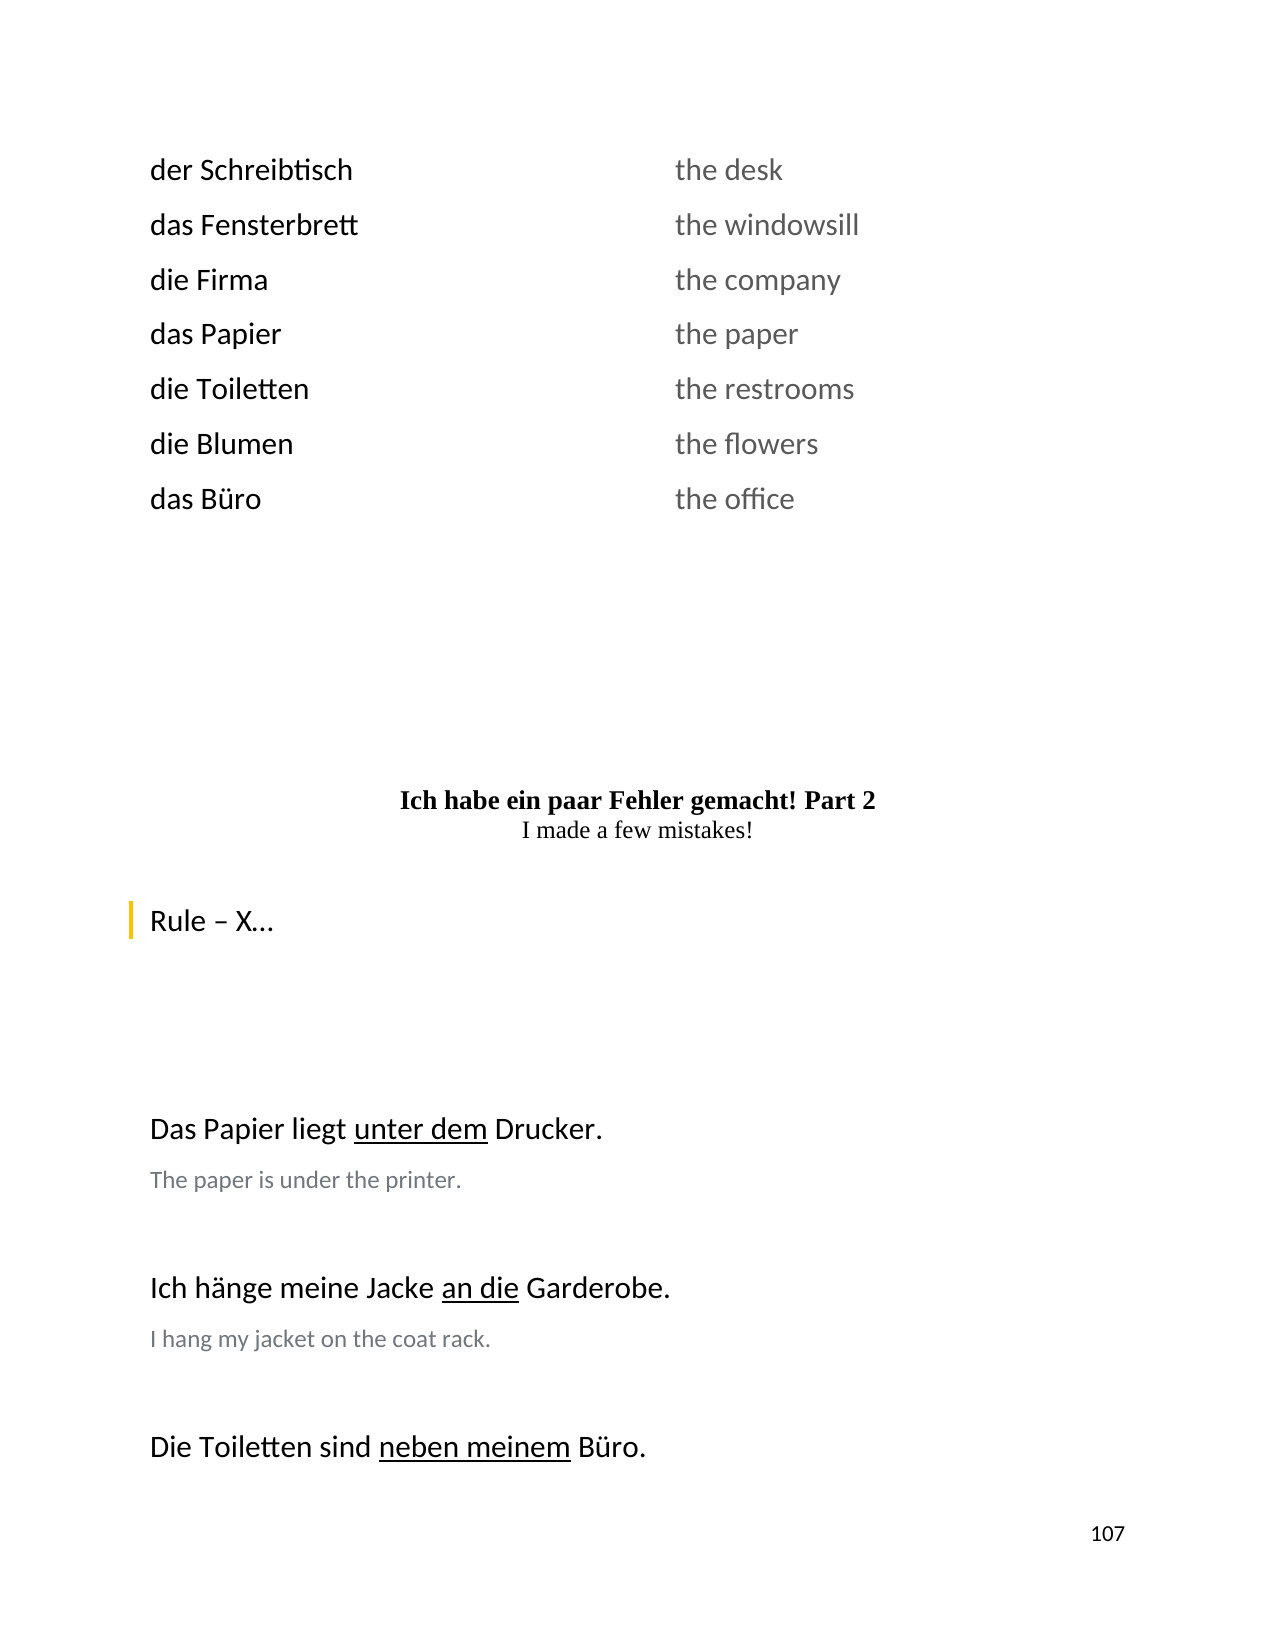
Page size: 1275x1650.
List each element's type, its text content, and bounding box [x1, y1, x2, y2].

text the company [675, 259, 1125, 298]
text Das Papier liegt unter dem Drucker. [150, 1109, 1125, 1148]
text das Fensterbrett [150, 205, 600, 243]
text I made a few mistakes! [150, 815, 1125, 844]
text Die Toiletten sind neben meinem Büro. [150, 1427, 1125, 1465]
text the desk [675, 150, 1125, 188]
text Ich hänge meine Jacke an die Garderobe. [150, 1268, 1125, 1306]
text the flowers [675, 424, 1125, 462]
text das Büro [150, 479, 600, 517]
text the office [675, 479, 1125, 517]
text das Papier [150, 314, 600, 352]
text Ich habe ein paar Fehler gemacht! Part 2 [150, 784, 1125, 815]
text Rule – X… [150, 901, 1125, 939]
text The paper is under the printer. [150, 1164, 1125, 1195]
text die Blumen [150, 424, 600, 462]
text die Toiletten [150, 369, 600, 407]
text die Firma [150, 259, 600, 298]
text the paper [675, 314, 1125, 352]
text der Schreibtisch [150, 150, 600, 188]
text the windowsill [675, 205, 1125, 243]
text I hang my jacket on the coat rack. [150, 1323, 1125, 1354]
text the restrooms [675, 369, 1125, 407]
